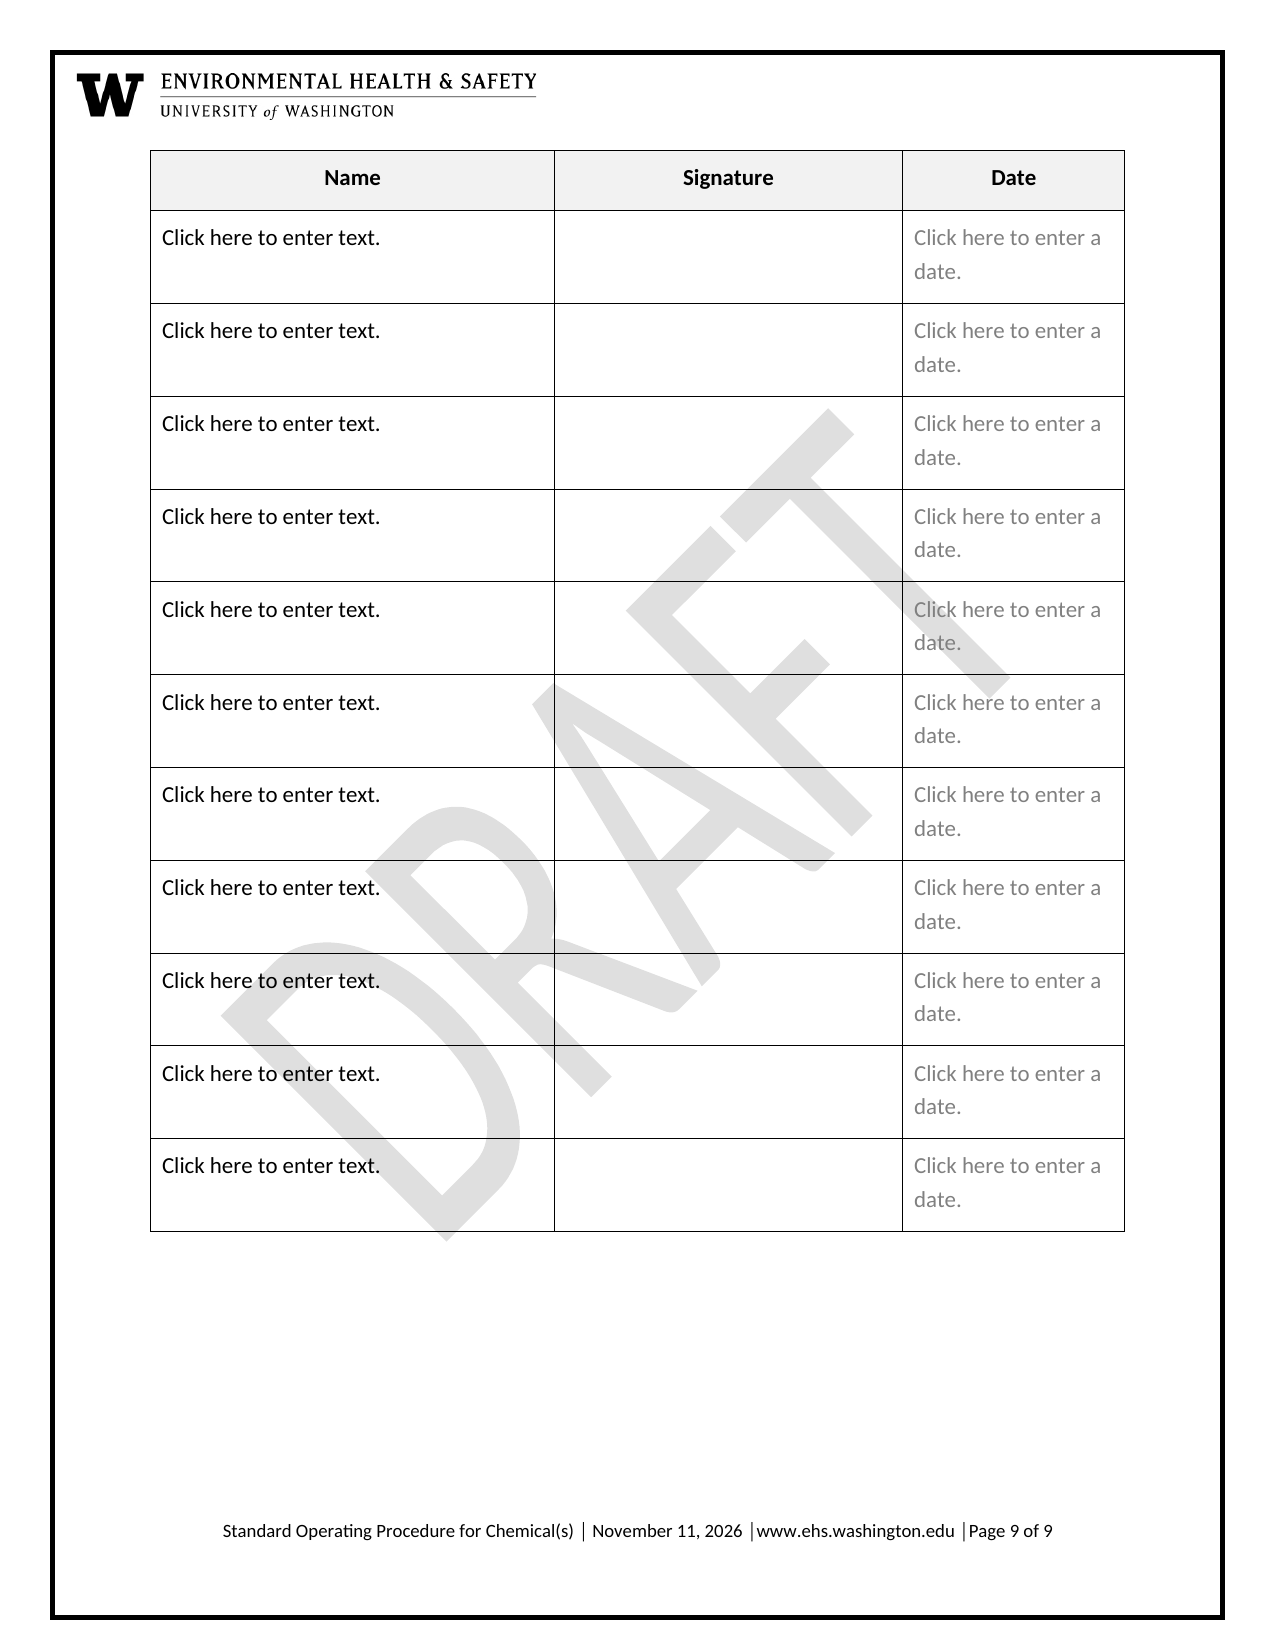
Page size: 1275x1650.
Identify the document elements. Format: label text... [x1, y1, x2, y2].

table_cell [555, 861, 902, 952]
table_header Name [151, 151, 554, 210]
table_cell [555, 582, 902, 674]
table_cell [555, 1139, 902, 1231]
table_cell [555, 954, 902, 1045]
picture [76, 73, 537, 120]
table_cell [555, 490, 902, 581]
table_cell [555, 397, 902, 488]
table_cell [555, 1046, 902, 1138]
table_cell [555, 675, 902, 767]
table_header Signature [555, 151, 902, 210]
table_cell [555, 768, 902, 860]
table_cell [555, 211, 902, 303]
table_header Date [903, 151, 1124, 210]
table_cell [555, 304, 902, 396]
